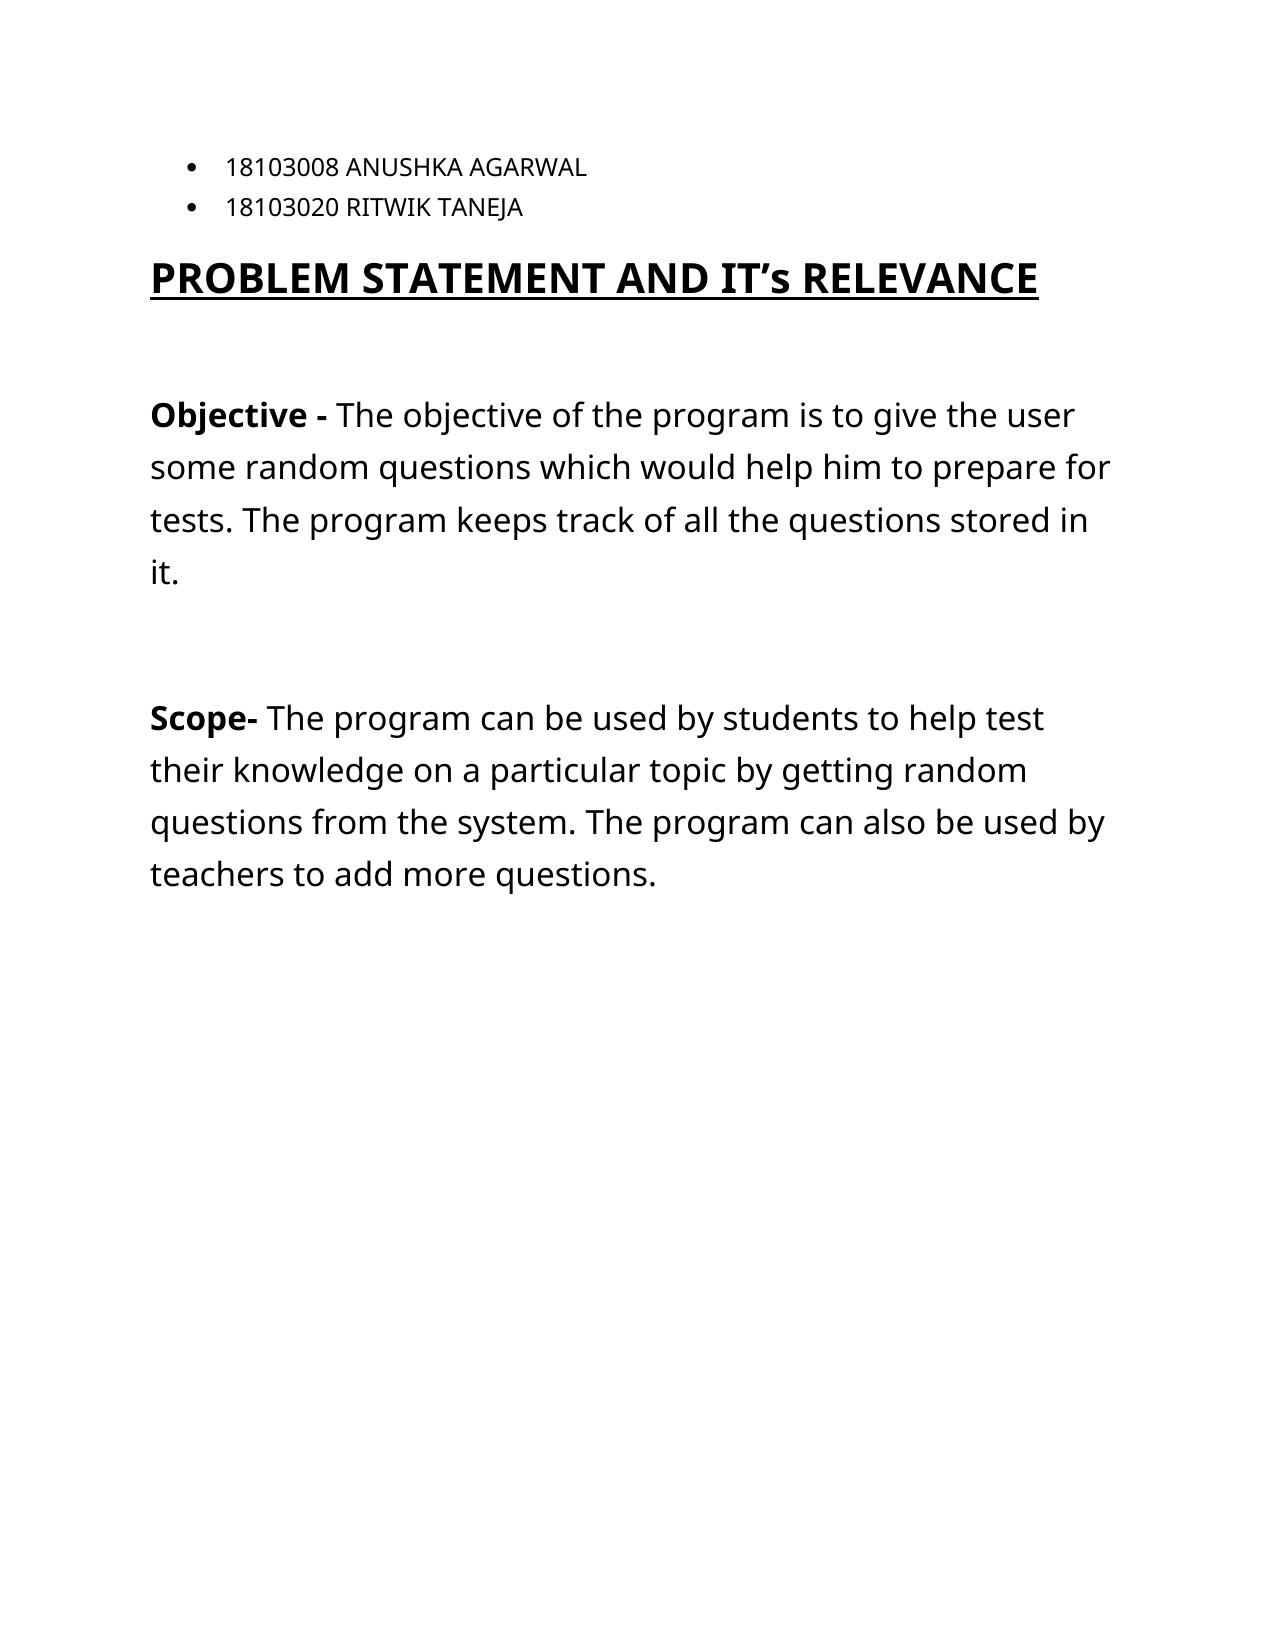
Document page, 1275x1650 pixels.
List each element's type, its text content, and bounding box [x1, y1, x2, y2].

text Scope- The program can be used by students to help test their knowledge on a particular topic by getting random questions from the system. The program can also be used by teachers to add more questions. [150, 694, 1125, 897]
list 18103020 RITWIK TANEJA [187, 189, 1125, 223]
text PROBLEM STATEMENT AND IT’s RELEVANCE [150, 249, 1125, 306]
list 18103008 ANUSHKA AGARWAL [187, 150, 1125, 184]
text Objective - The objective of the program is to give the user some random questions which would help him to prepare for tests. The program keeps track of all the questions stored in it. [150, 392, 1125, 594]
